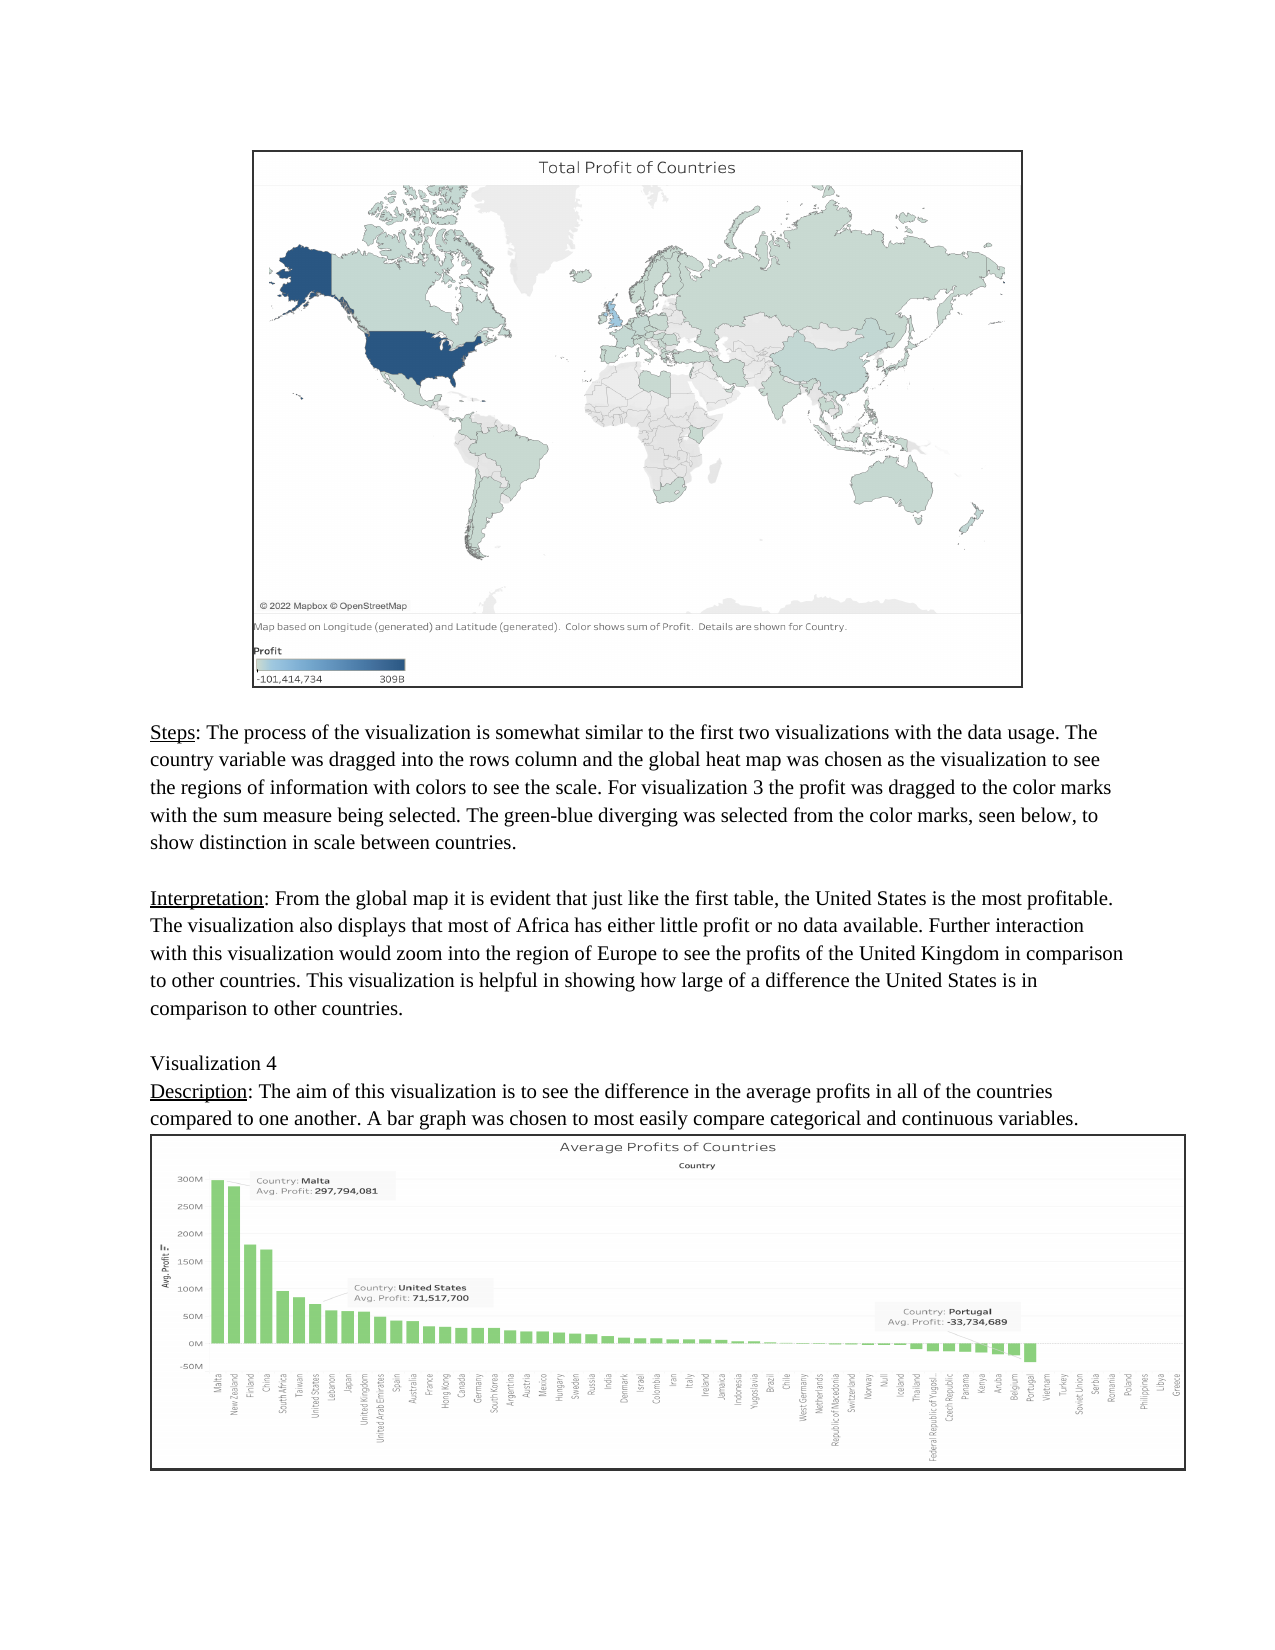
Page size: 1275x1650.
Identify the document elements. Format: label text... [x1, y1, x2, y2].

picture [152, 1136, 1184, 1468]
picture [254, 152, 1021, 686]
text Steps: The process of the visualization is somewhat similar to the first two visualizations with the data usage. The country variable was dragged into the rows column and the global heat map was chosen as the visualization to see the regions of information with colors to see the scale. For visualization 3 the profit was dragged to the color marks with the sum measure being selected. The green-blue diverging was selected from the color marks, seen below, to show distinction in scale between countries. [150, 720, 1125, 854]
text Description: The aim of this visualization is to see the difference in the average profits in all of the countries compared to one another. A bar graph was chosen to most easily compare categorical and continuous variables. [150, 1079, 1125, 1130]
text Visualization 4 [150, 1051, 1125, 1075]
text Interpretation: From the global map it is evident that just like the first table, the United States is the most profitable. The visualization also displays that most of Africa has either little profit or no data available. Further interaction with this visualization would zoom into the region of Europe to see the profits of the United Kingdom in comparison to other countries. This visualization is helpful in showing how large of a difference the United States is in comparison to other countries. [150, 885, 1125, 1020]
